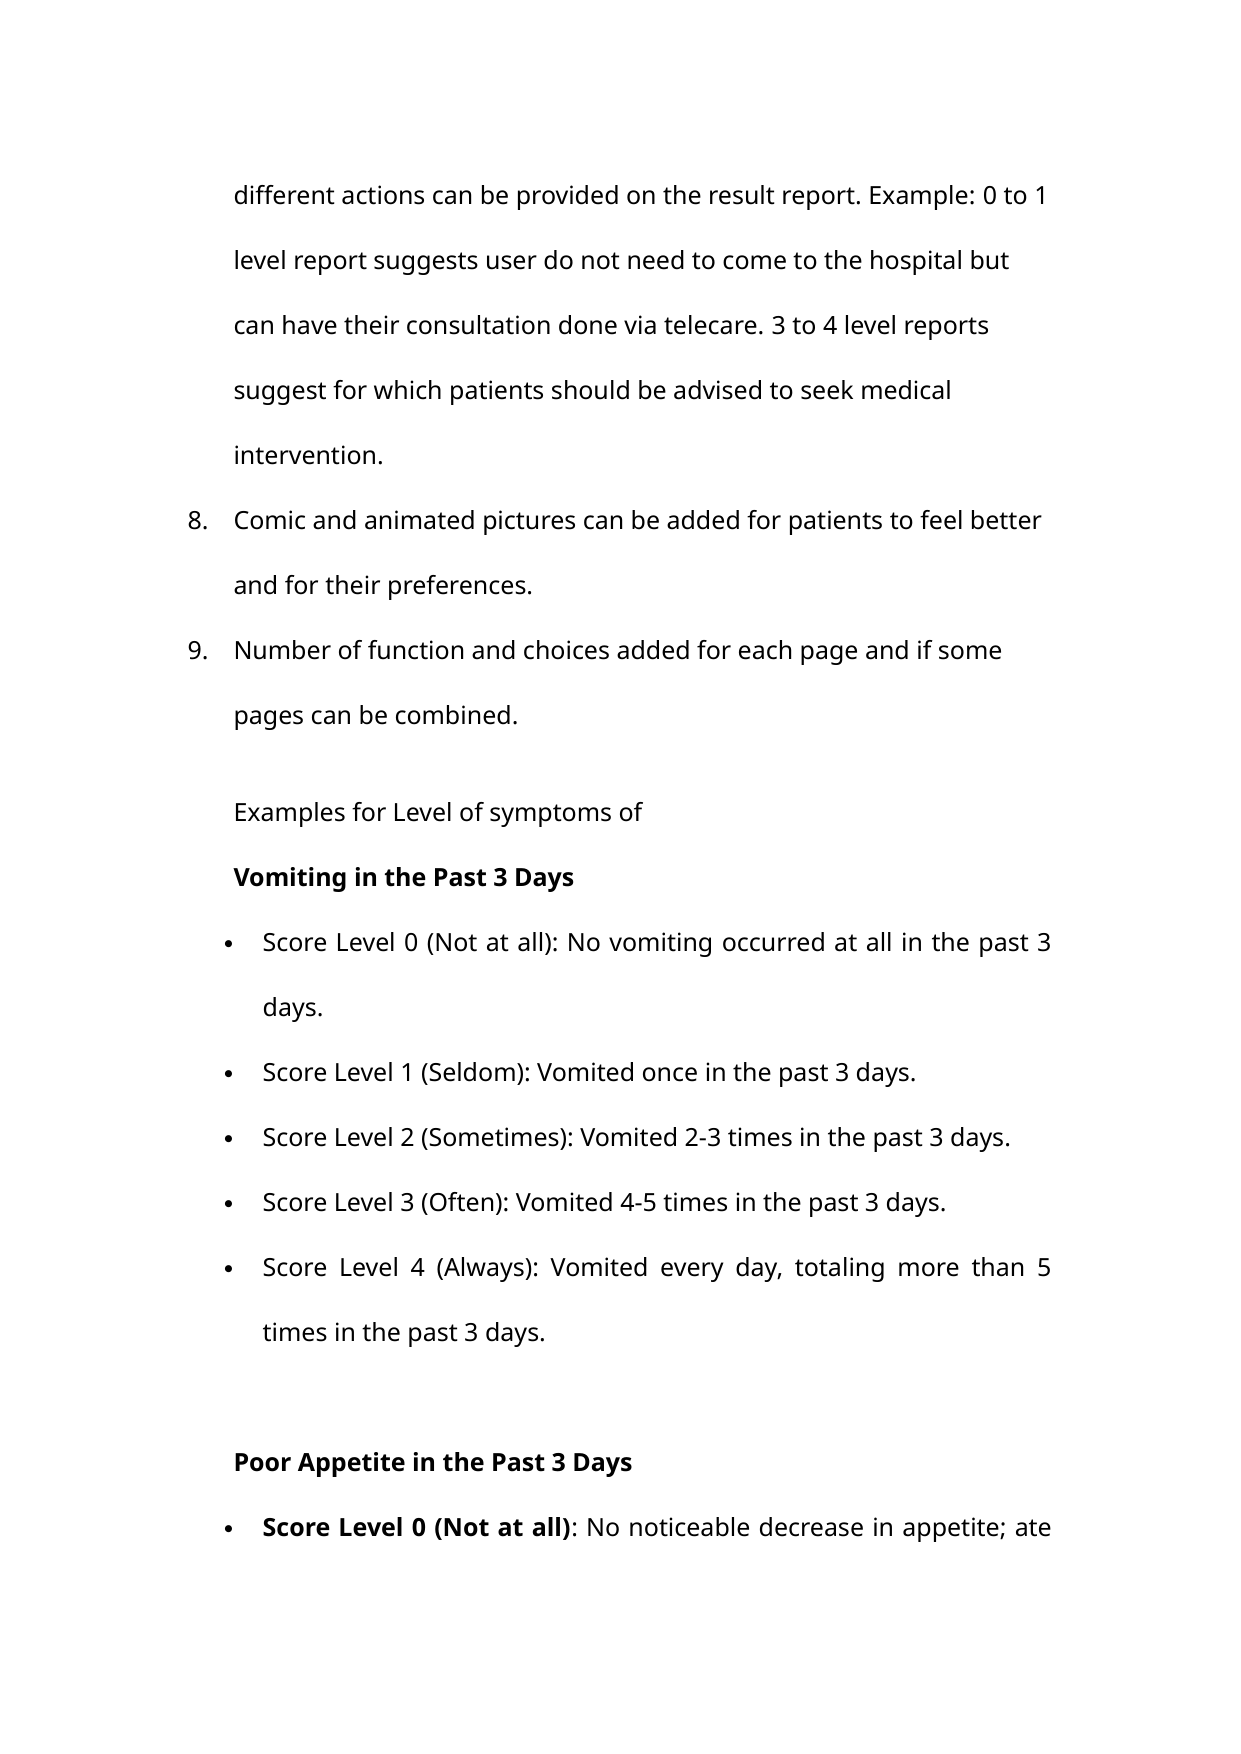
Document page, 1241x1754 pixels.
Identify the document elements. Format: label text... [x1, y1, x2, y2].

list Score Level 4 (Always): Vomited every day, totaling more than 5 times in the past 3 days. [225, 1234, 1053, 1364]
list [225, 1494, 1053, 1559]
list Examples for Level of symptoms of [233, 779, 1053, 844]
list Score Level 1 (Seldom): Vomited once in the past 3 days. [225, 1039, 1053, 1104]
list Score Level 2 (Sometimes): Vomited 2-3 times in the past 3 days. [225, 1104, 1053, 1169]
list Number of function and choices added for each page and if some pages can be combined. [187, 617, 1053, 747]
list Comic and animated pictures can be added for patients to feel better and for their preferences. [187, 487, 1053, 617]
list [187, 162, 1053, 487]
list Poor Appetite in the Past 3 Days [233, 1429, 1053, 1494]
list Vomiting in the Past 3 Days [233, 844, 1053, 909]
list Score Level 0 (Not at all): No vomiting occurred at all in the past 3 days. [225, 909, 1053, 1039]
list Score Level 3 (Often): Vomited 4-5 times in the past 3 days. [225, 1169, 1053, 1234]
